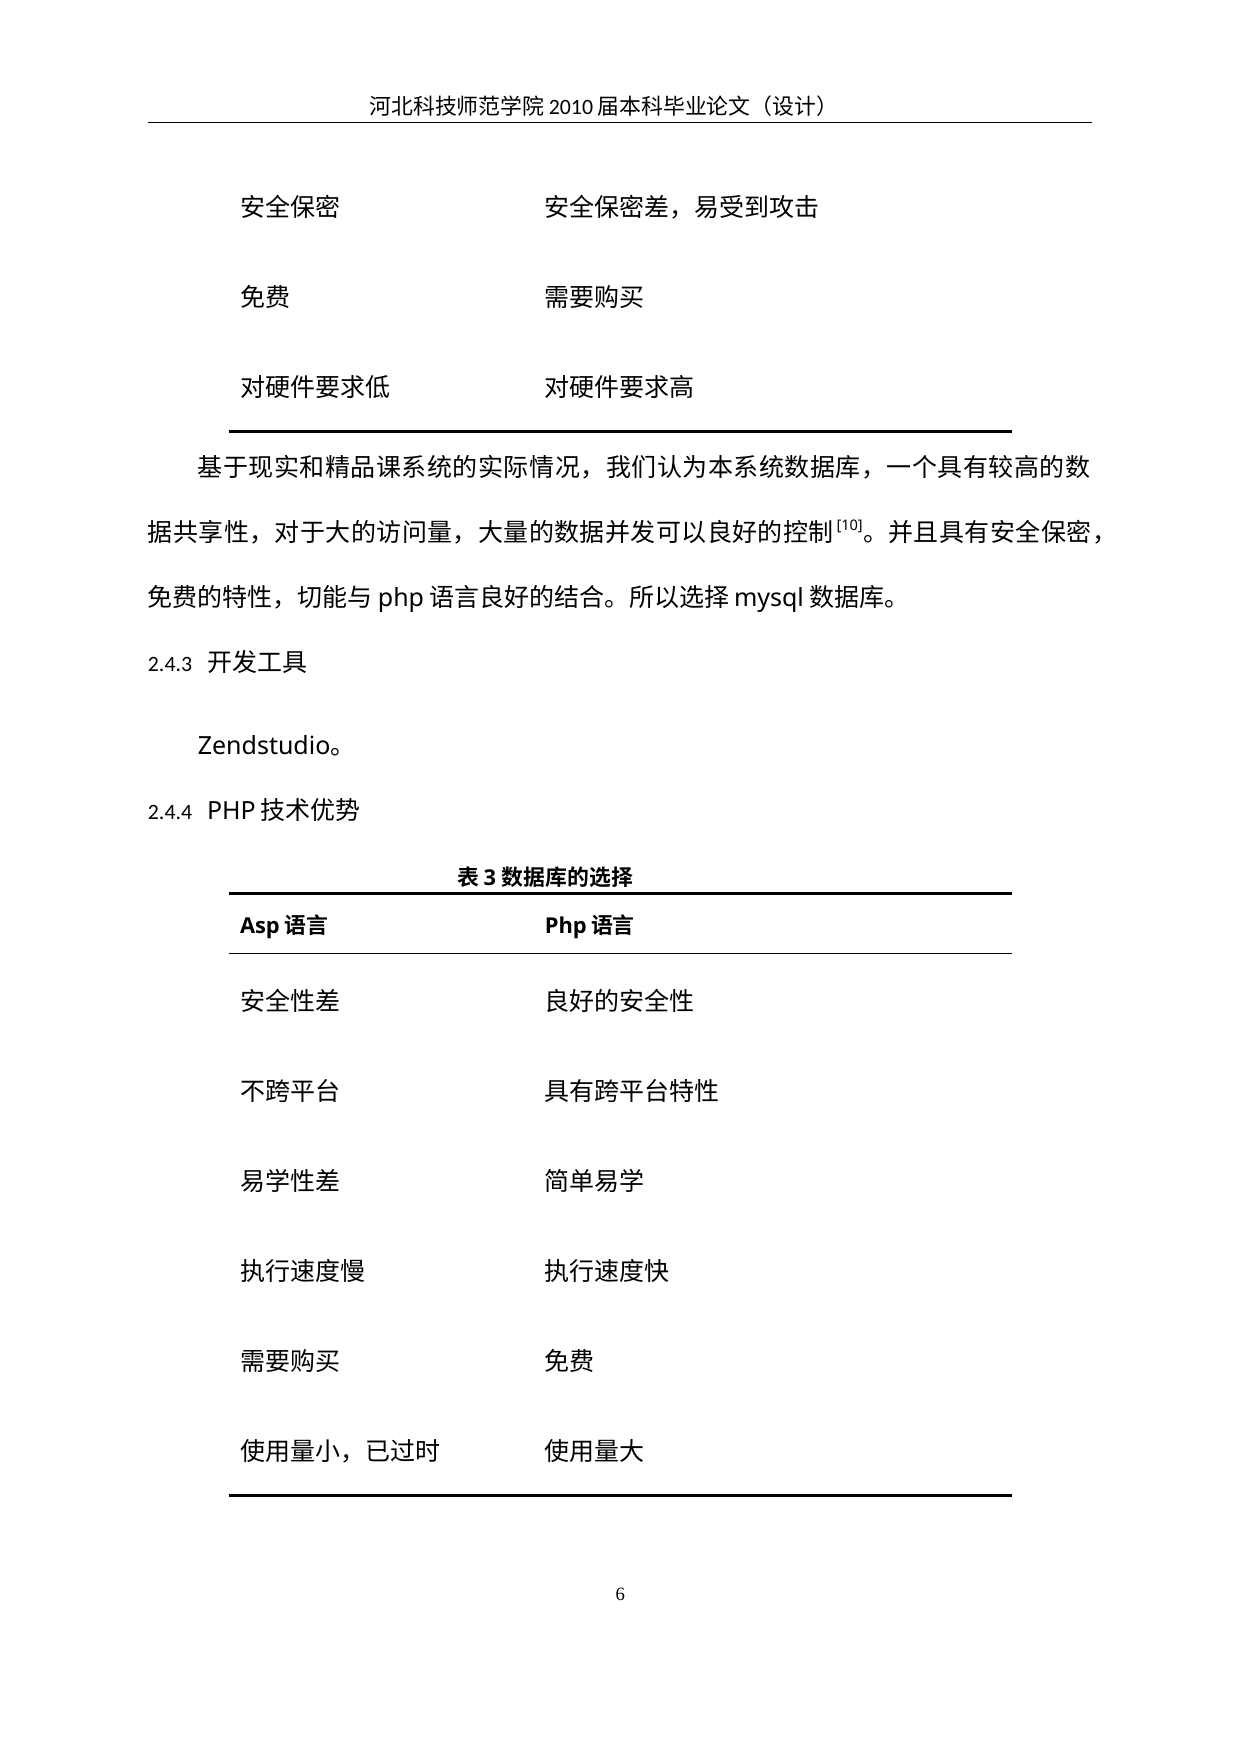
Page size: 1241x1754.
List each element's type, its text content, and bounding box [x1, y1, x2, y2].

table_cell 执行速度快 [533, 1224, 1012, 1314]
table_cell 执行速度慢 [229, 1224, 533, 1314]
table_cell 对硬件要求高 [533, 340, 1012, 430]
table_header Php语言 [533, 895, 1012, 953]
table_header Asp语言 [229, 895, 533, 953]
table_cell 简单易学 [533, 1134, 1012, 1224]
table_cell 使用量小，已过时 [229, 1404, 533, 1494]
table_cell 安全性差 [229, 954, 533, 1044]
table_cell 易学性差 [229, 1134, 533, 1224]
table_cell 免费 [533, 1314, 1012, 1404]
list Zendstudio。 [148, 711, 1092, 776]
table_cell 具有跨平台特性 [533, 1044, 1012, 1134]
table_cell 使用量大 [533, 1404, 1012, 1494]
table_cell 不跨平台 [229, 1044, 533, 1134]
table_cell 安全保密差，易受到攻击 [533, 160, 1012, 250]
table_cell 需要购买 [229, 1314, 533, 1404]
list PHP技术优势 [148, 776, 1092, 841]
list 基于现实和精品课系统的实际情况，我们认为本系统数据库，一个具有较高的数据共享性，对于大的访问量，大量的数据并发可以良好的控制[10]。并且具有安全保密，免费的特性，切能与php语言良好的结合。所以选择mysql数据库。 [148, 433, 1092, 628]
table_cell 对硬件要求低 [229, 340, 533, 430]
list 开发工具 [148, 628, 1092, 693]
text 表3 数据库的选择 [148, 859, 1092, 892]
table_cell 安全保密 [229, 160, 533, 250]
table_cell 需要购买 [533, 250, 1012, 340]
table_cell 免费 [229, 250, 533, 340]
table_cell 良好的安全性 [533, 954, 1012, 1044]
